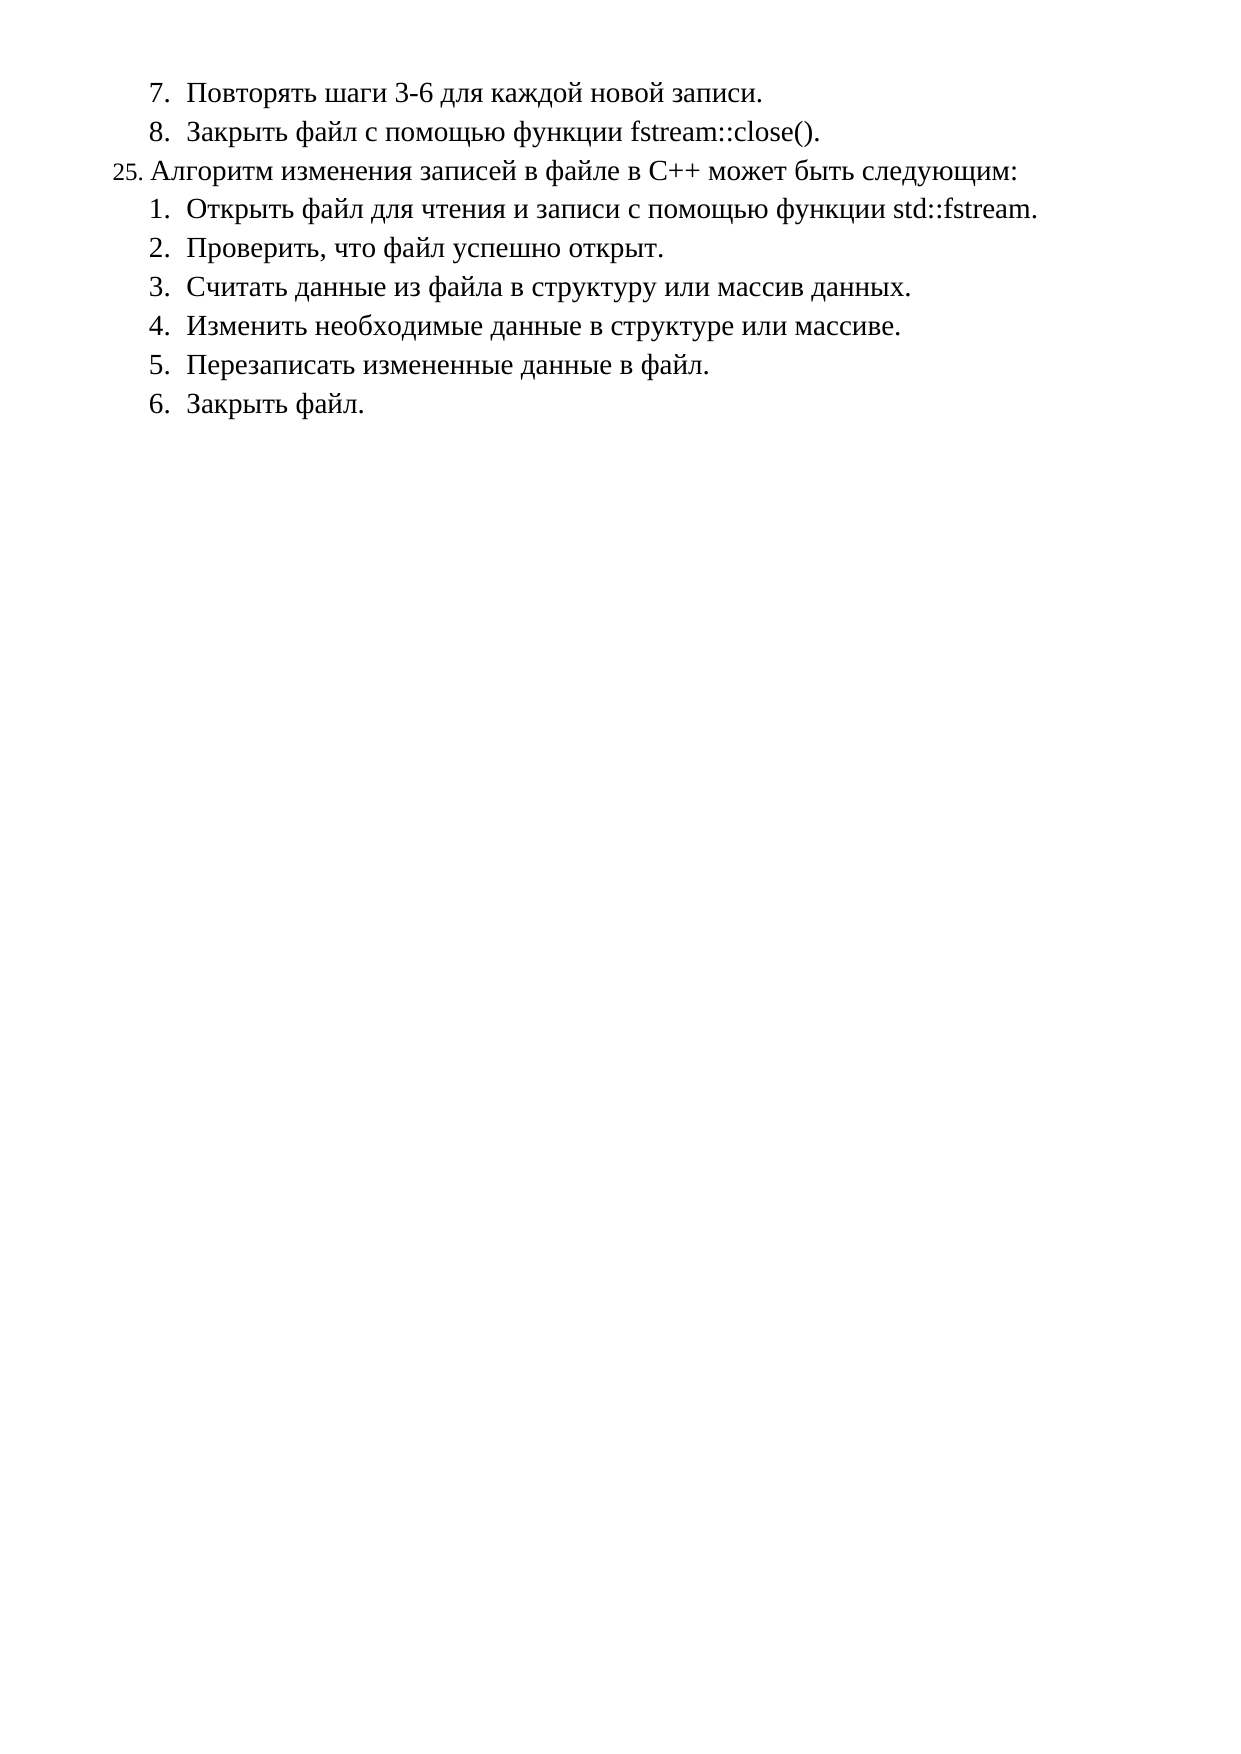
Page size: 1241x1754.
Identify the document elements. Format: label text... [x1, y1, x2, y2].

list Считать данные из файла в структуру или массив данных. [149, 269, 1165, 303]
list Закрыть файл с помощью функции fstream::close(). [149, 114, 1165, 147]
list Изменить необходимые данные в структуре или массиве. [149, 308, 1165, 342]
list Повторять шаги 3-6 для каждой новой записи. [149, 75, 1165, 108]
list Алгоритм изменения записей в файле в С++ может быть следующим: [112, 153, 1165, 186]
list Закрыть файл. [149, 386, 1165, 419]
list Перезаписать измененные данные в файл. [149, 347, 1165, 381]
list Открыть файл для чтения и записи с помощью функции std::fstream. [149, 192, 1165, 225]
list Проверить, что файл успешно открыт. [149, 230, 1165, 264]
